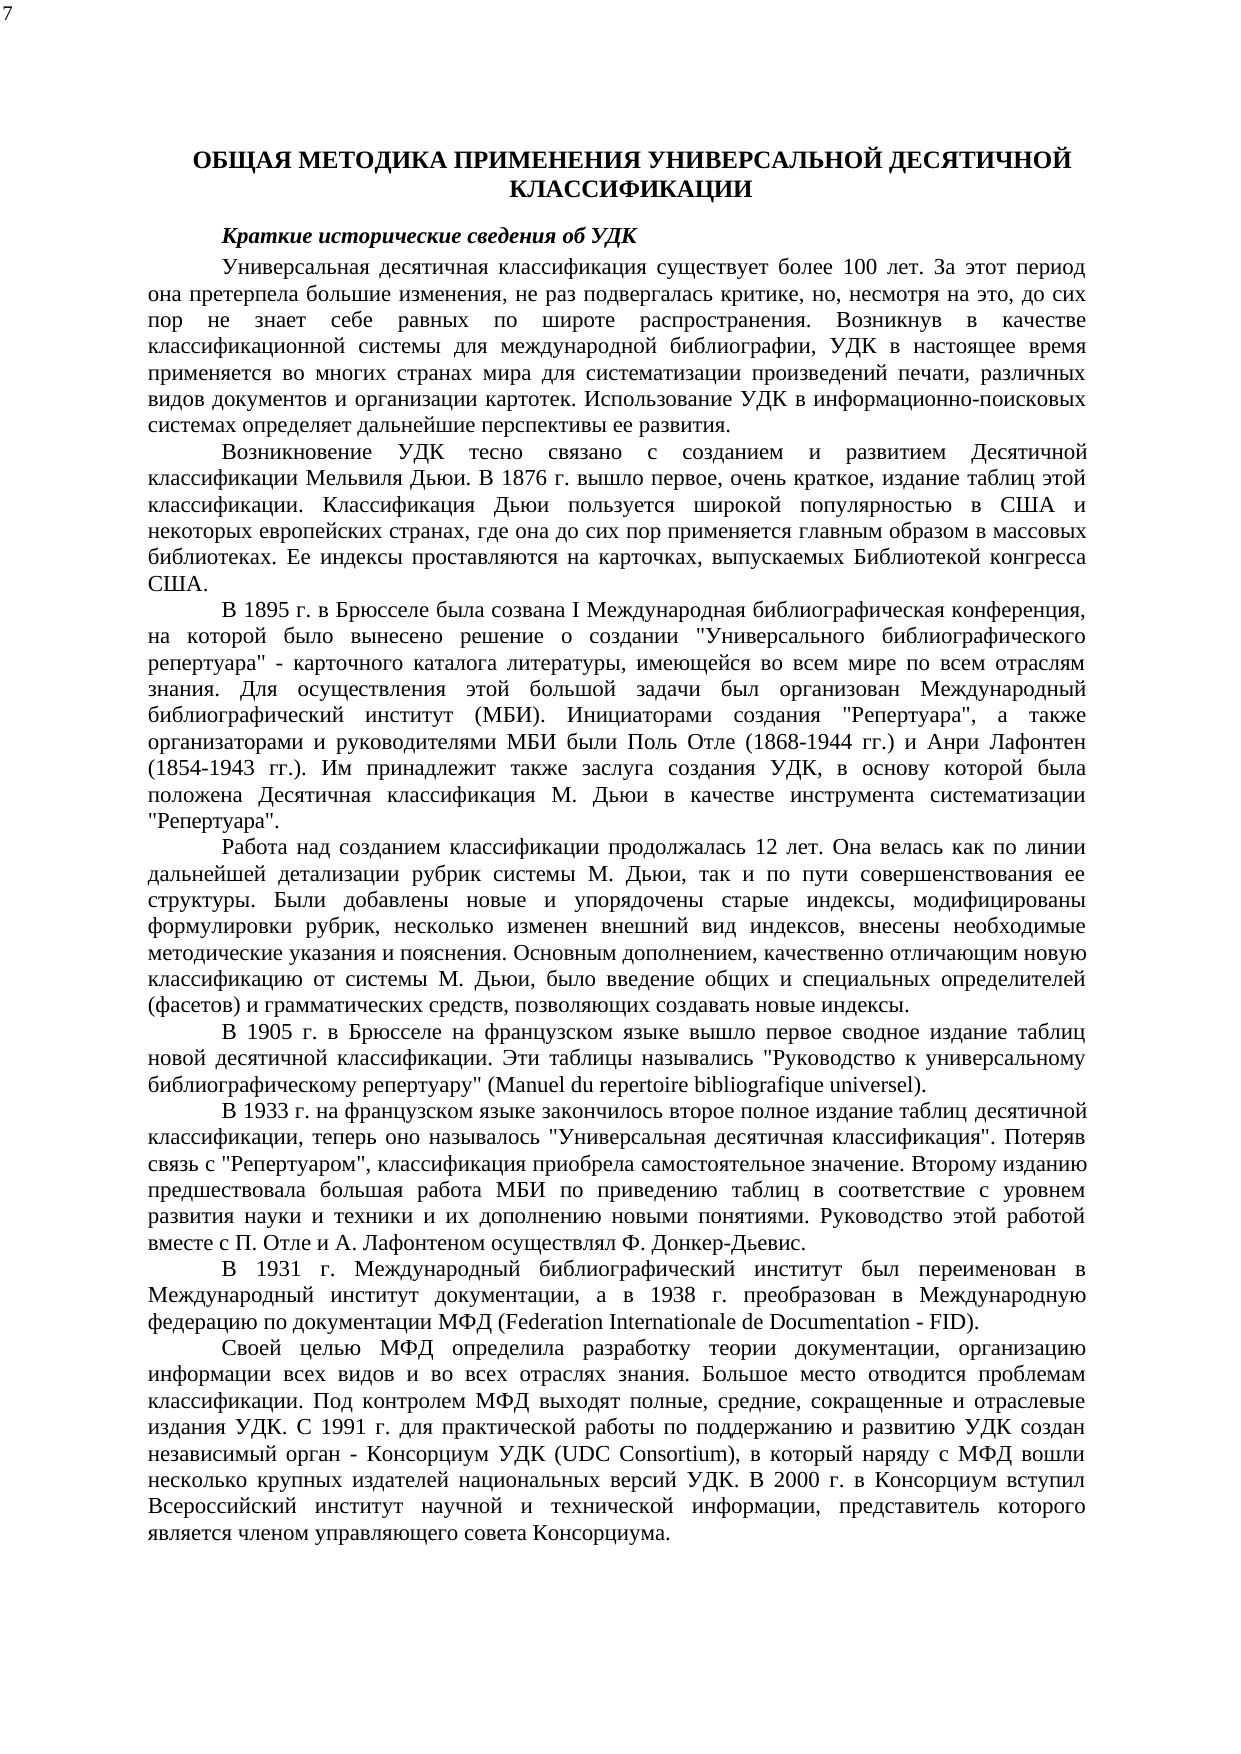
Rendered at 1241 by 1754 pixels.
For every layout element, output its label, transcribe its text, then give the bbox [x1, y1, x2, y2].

text В 1905 г. в Брюсселе на французском языке вышло первое сводное издание таблиц новой десятичной классификации. Эти таблицы назывались "Руководство к универсальному библиографическому репертуару" (Manuel du repertoire bibliografique universel). [148, 1018, 1087, 1097]
text Работа над созданием классификации продолжалась 12 лет. Она велась как по линии дальнейшей детализации рубрик системы М. Дьюи, так и по пути совершенствования ее структуры. Были добавлены новые и упорядочены старые индексы, модифицированы формулировки рубрик, несколько изменен внешний вид индексов, внесены необходимые методические указания и пояснения. Основным дополнением, качественно отличающим новую классификацию от системы М. Дьюи, было введение общих и специальных определителей (фасетов) и грамматических средств, позволяющих создавать новые индексы. [148, 833, 1087, 1018]
text Универсальная десятичная классификация существует более 100 лет. За этот период она претерпела большие изменения, не раз подвергалась критике, но, несмотря на это, до сих пор не знает себе равных по широте распространения. Возникнув в качестве классификационной системы для международной библиографии, УДК в настоящее время применяется во многих странах мира для систематизации произведений печати, различных видов документов и организации картотек. Использование УДК в информационно-поисковых системах определяет дальнейшие перспективы ее развития. [148, 253, 1088, 438]
text В 1933 г. на французском языке закончилось второе полное издание таблиц десятичной классификации, теперь оно называлось "Универсальная десятичная классификация". Потеряв связь с "Репертуаром", классификация приобрела самостоятельное значение. Второму изданию предшествовала большая работа МБИ по приведению таблиц в соответствие с уровнем развития науки и техники и их дополнению новыми понятиями. Руководство этой работой вместе с П. Отле и А. Лафонтеном осуществлял Ф. Донкер-Дьевис. [148, 1097, 1087, 1255]
text В 1895 г. в Брюсселе была созвана I Международная библиографическая конференция, на которой было вынесено решение о создании "Универсального библиографического репертуара" - карточного каталога литературы, имеющейся во всем мире по всем отраслям знания. Для осуществления этой большой задачи был организован Международный библиографический институт (МБИ). Инициаторами создания "Репертуара", а также организаторами и руководителями МБИ были Поль Отле (1868-1944 гг.) и Анри Лафонтен (1854-1943 гг.). Им принадлежит также заслуга создания УДК, в основу которой была положена Десятичная классификация М. Дьюи в качестве инструмента систематизации "Репертуара". [148, 596, 1087, 833]
text Возникновение УДК тесно связано с созданием и развитием Десятичной классификации Мельвиля Дьюи. В 1876 г. вышло первое, очень краткое, издание таблиц этой классификации. Классификация Дьюи пользуется широкой популярностью в США и некоторых европейских странах, где она до сих пор применяется главным образом в массовых библиотеках. Ее индексы проставляются на карточках, выпускаемых Библиотекой конгресса США. [148, 438, 1088, 596]
subtitle ОБЩАЯ МЕТОДИКА ПРИМЕНЕНИЯ УНИВЕРСАЛЬНОЙ ДЕСЯТИЧНОЙ КЛАССИФИКАЦИИ [192, 146, 1122, 203]
text В 1931 г. Международный библиографический институт был переименован в Международный институт документации, а в 1938 г. преобразован в Международную федерацию по документации МФД (Federation Internationale de Documentation - FID). [148, 1255, 1088, 1334]
text Своей целью МФД определила разработку теории документации, организацию информации всех видов и во всех отраслях знания. Большое место отводится проблемам классификации. Под контролем МФД выходят полные, средние, сокращенные и отраслевые издания УДК. С 1991 г. для практической работы по поддержанию и развитию УДК создан независимый орган - Консорциум УДК (UDC Consortium), в который наряду с МФД вошли несколько крупных издателей национальных версий УДК. В 2000 г. в Консорциум вступил Всероссийский институт научной и технической информации, представитель которого является членом управляющего совета Консорциума. [148, 1334, 1087, 1545]
subtitle Краткие исторические сведения об УДК [221, 222, 1122, 248]
